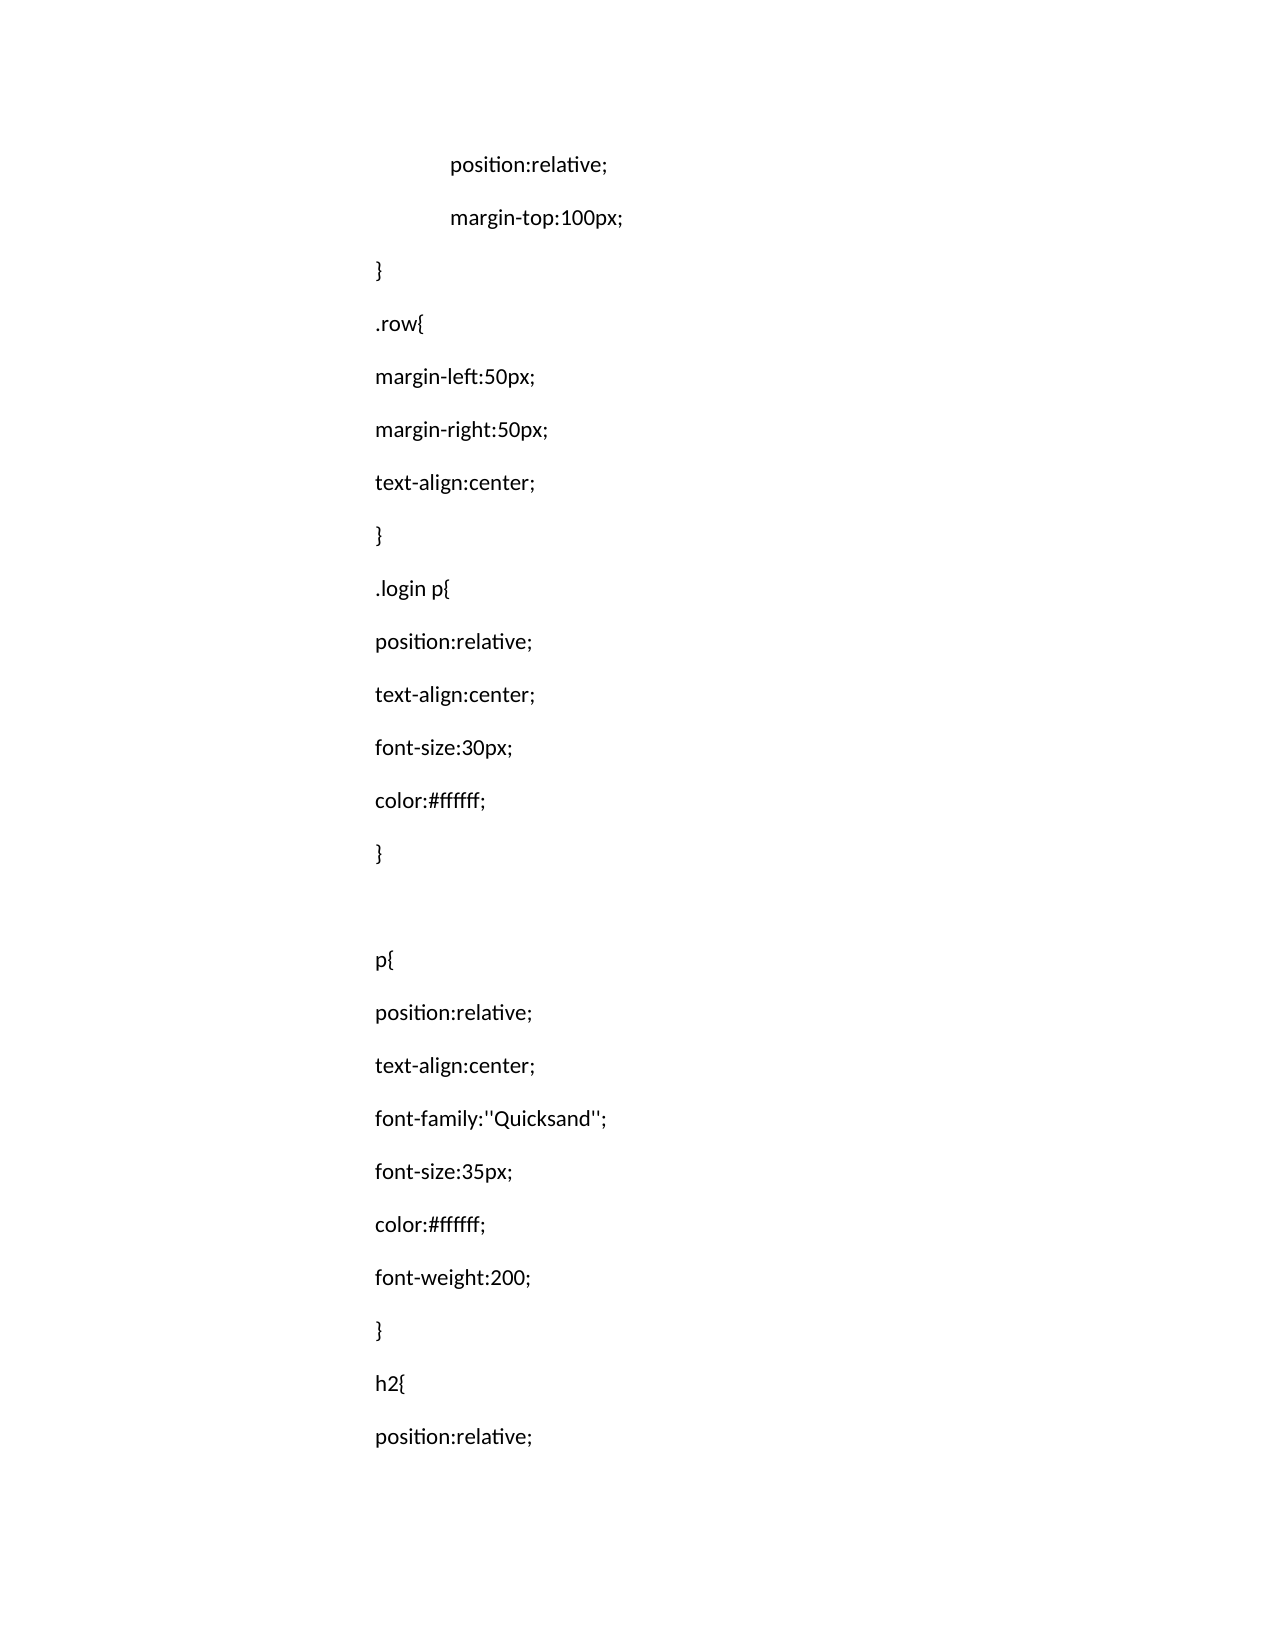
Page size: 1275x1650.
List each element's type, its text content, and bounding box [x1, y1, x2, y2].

text font-size:35px; [150, 1157, 1125, 1185]
text margin-left:50px; [150, 362, 1125, 390]
text text-align:center; [150, 1051, 1125, 1079]
text .login p{ [150, 574, 1125, 602]
text position:relative; [150, 998, 1125, 1026]
text } [150, 839, 1125, 867]
text margin-top:100px; [150, 203, 1125, 231]
text font-size:30px; [150, 733, 1125, 761]
text text-align:center; [150, 680, 1125, 708]
text color:#ffffff; [150, 1210, 1125, 1238]
text font-family:''Quicksand''; [150, 1104, 1125, 1132]
text margin-right:50px; [150, 415, 1125, 443]
text h2{ [150, 1369, 1125, 1397]
text position:relative; [150, 1422, 1125, 1451]
text position:relative; [150, 627, 1125, 655]
text .row{ [150, 309, 1125, 337]
text } [150, 256, 1125, 284]
text text-align:center; [150, 468, 1125, 496]
text } [150, 521, 1125, 549]
text } [150, 1316, 1125, 1344]
text color:#ffffff; [150, 786, 1125, 814]
text p{ [150, 945, 1125, 973]
text position:relative; [150, 150, 1125, 178]
text font-weight:200; [150, 1263, 1125, 1291]
